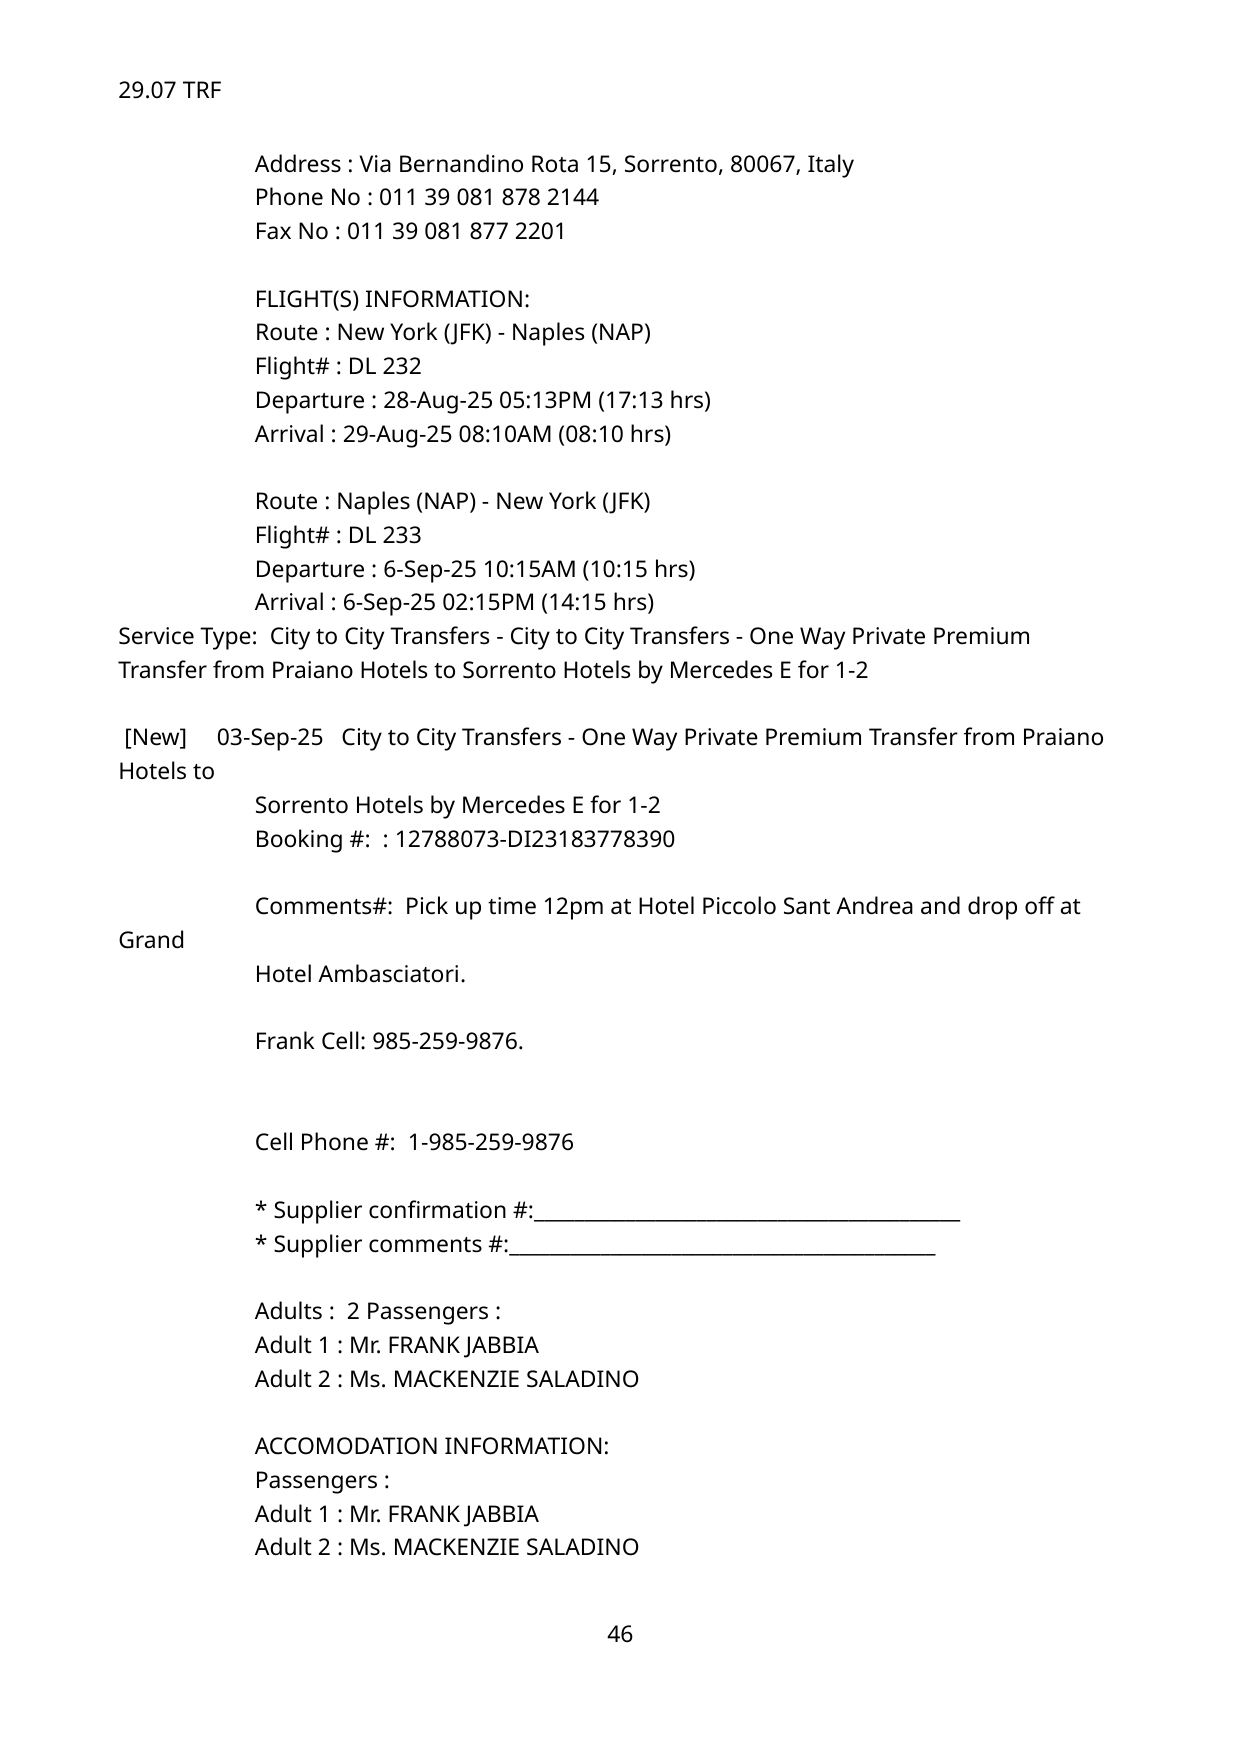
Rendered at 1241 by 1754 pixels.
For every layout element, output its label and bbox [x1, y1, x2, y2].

text [118, 148, 1122, 1596]
